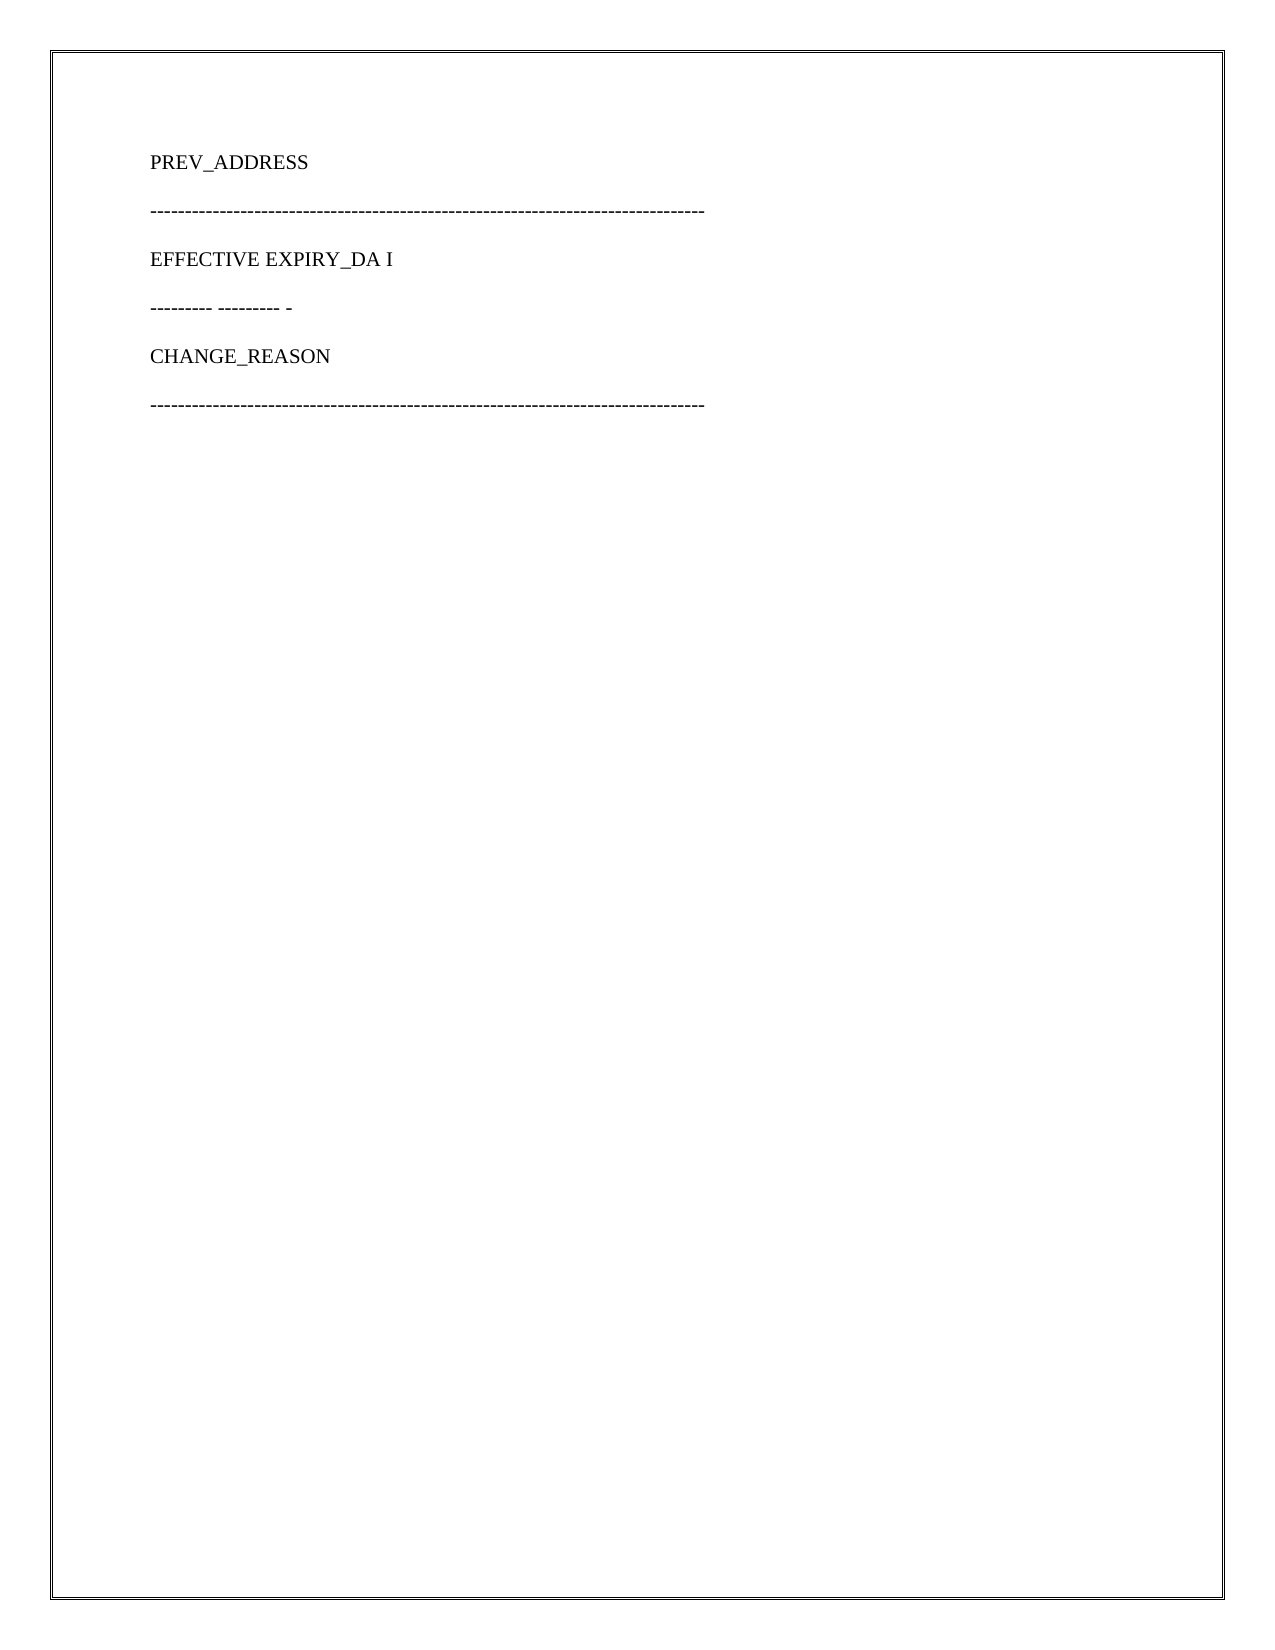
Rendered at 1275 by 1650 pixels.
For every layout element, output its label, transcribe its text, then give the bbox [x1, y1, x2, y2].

text -------------------------------------------------------------------------------- [150, 392, 1125, 416]
text --------- --------- - [150, 295, 1125, 319]
text PREV_ADDRESS [150, 150, 1125, 174]
text CHANGE_REASON [150, 344, 1125, 368]
text EFFECTIVE EXPIRY_DA I [150, 247, 1125, 271]
text -------------------------------------------------------------------------------- [150, 198, 1125, 222]
